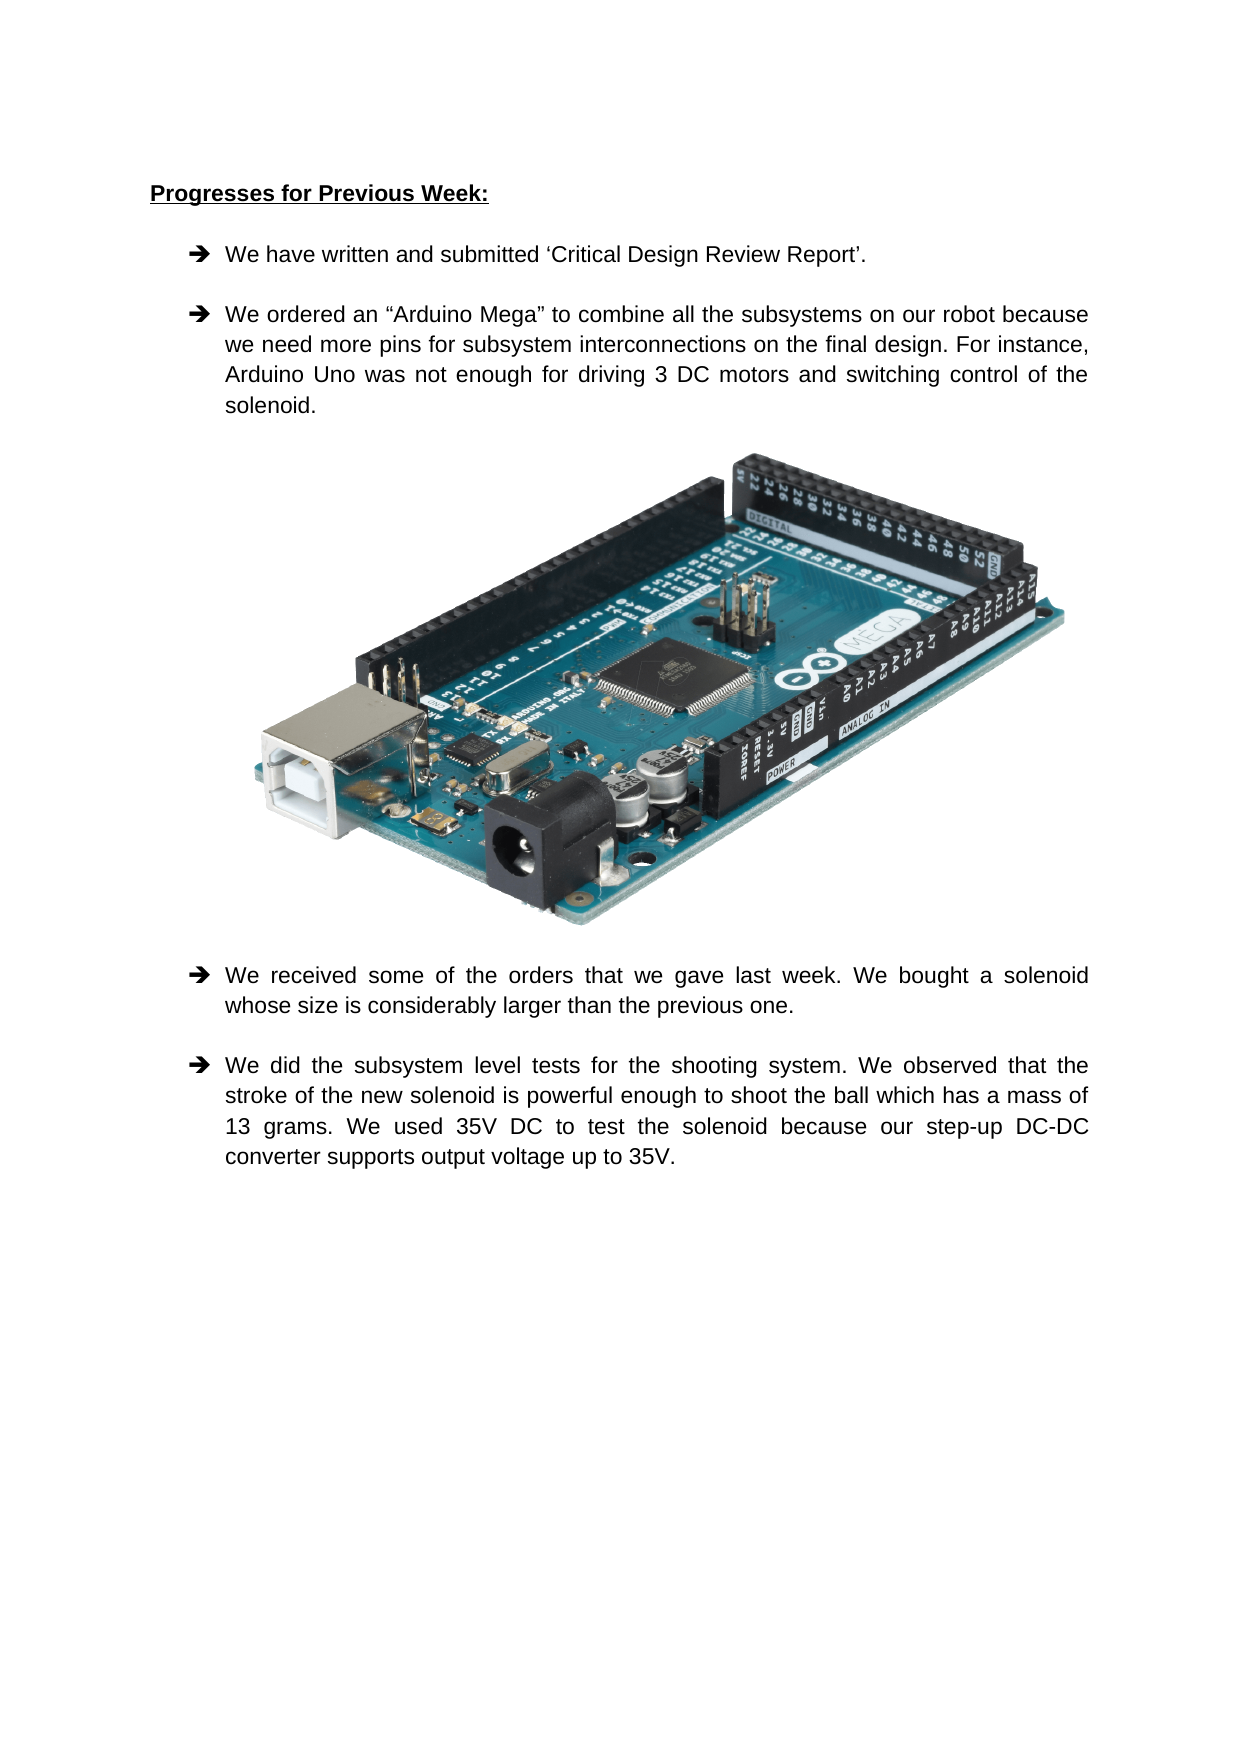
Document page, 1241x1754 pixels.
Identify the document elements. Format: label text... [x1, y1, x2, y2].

picture [235, 452, 1080, 928]
list We did the subsystem level tests for the shooting system. We observed that the stroke of the new solenoid is powerful enough to shoot the ball which has a mass of 13 grams. We used 35V DC to test the solenoid because our step-up DC-DC converter supports output voltage up to 35V. [187, 1052, 1090, 1169]
list We received some of the orders that we gave last week. We bought a solenoid whose size is considerably larger than the previous one. [187, 962, 1090, 1018]
list We ordered an “Arduino Mega” to combine all the subsystems on our robot because we need more pins for subsystem interconnections on the final design. For instance, Arduino Uno was not enough for driving 3 DC motors and switching control of the solenoid. [187, 301, 1090, 418]
list We have written and submitted ‘Critical Design Review Report’. [187, 241, 1090, 267]
text Progresses for Previous Week: [150, 180, 1090, 207]
